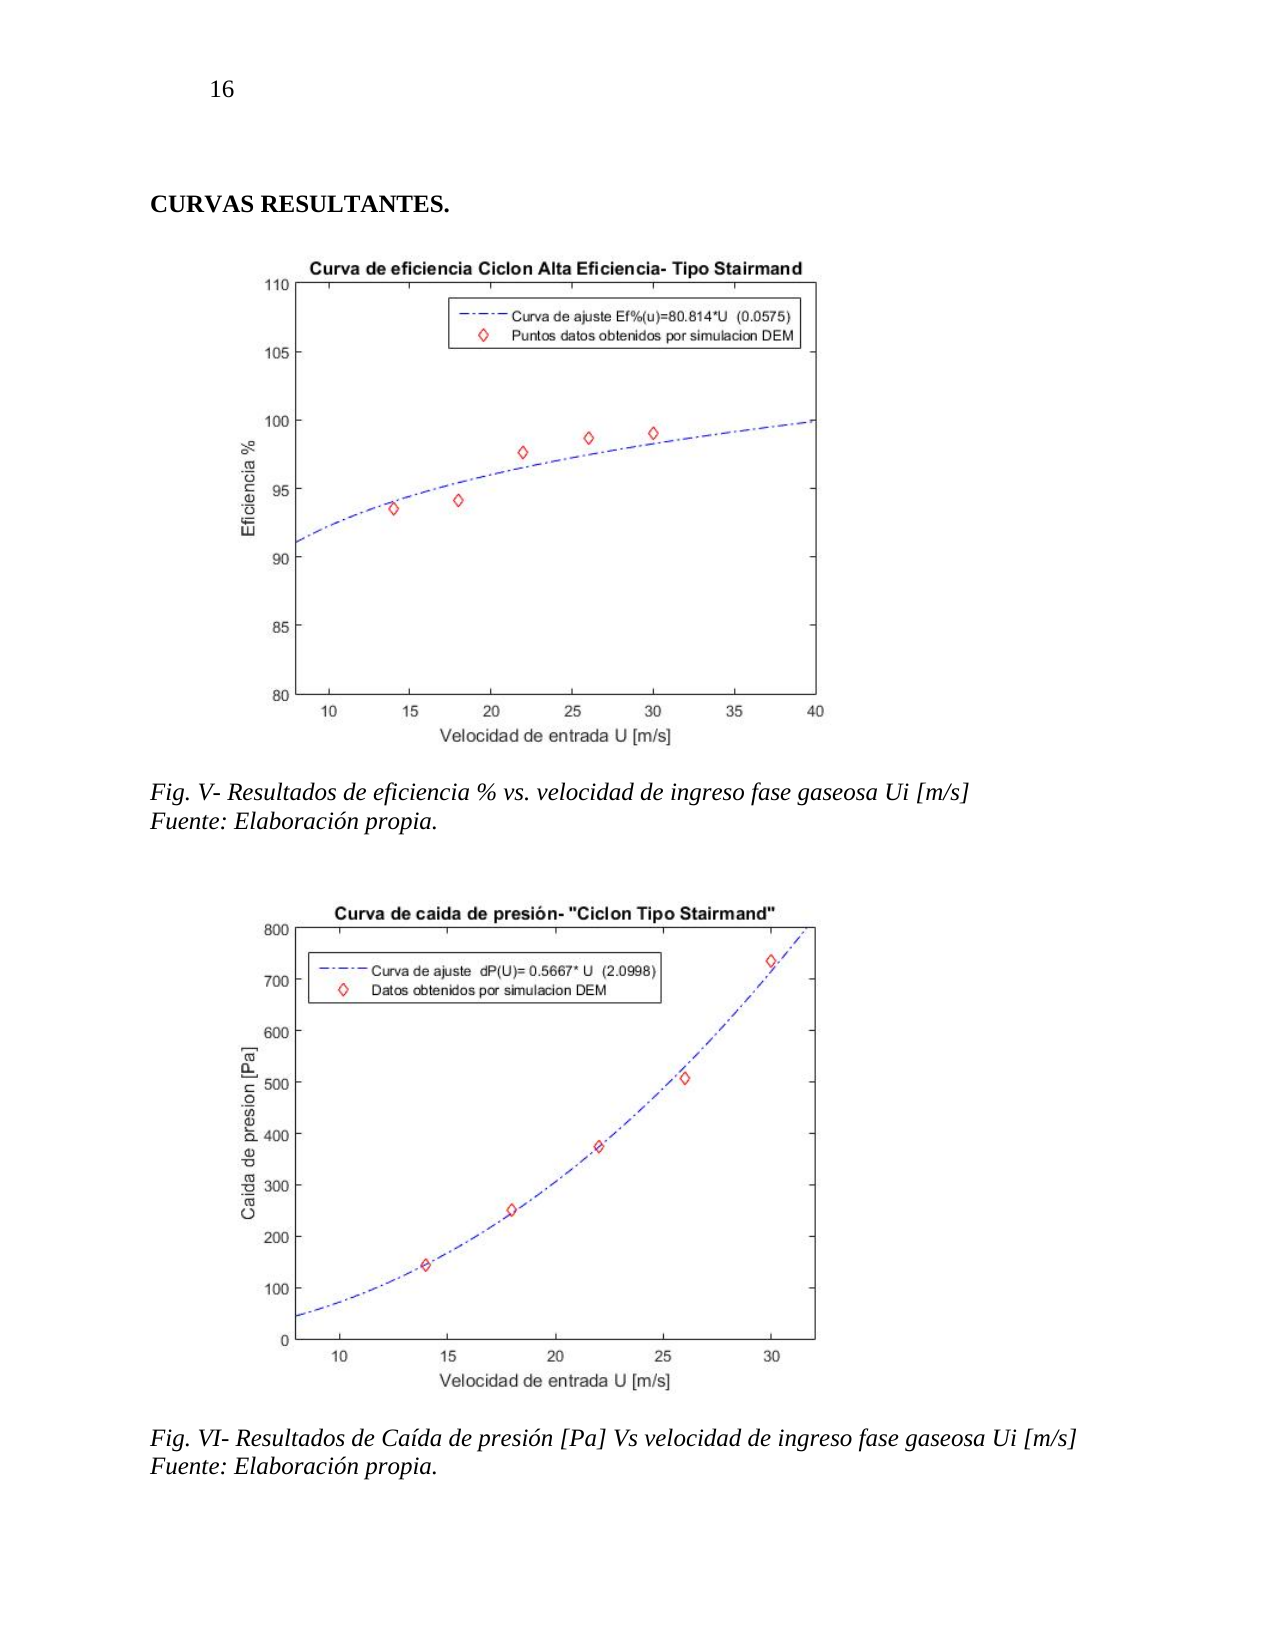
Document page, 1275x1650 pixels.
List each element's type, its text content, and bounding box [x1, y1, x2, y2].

text Fuente: Elaboración propia. [150, 806, 1125, 834]
subtitle CURVAS RESULTANTES. [150, 189, 1125, 217]
text Fuente: Elaboración propia. [150, 1451, 1125, 1480]
picture [209, 246, 878, 749]
picture [209, 892, 878, 1394]
